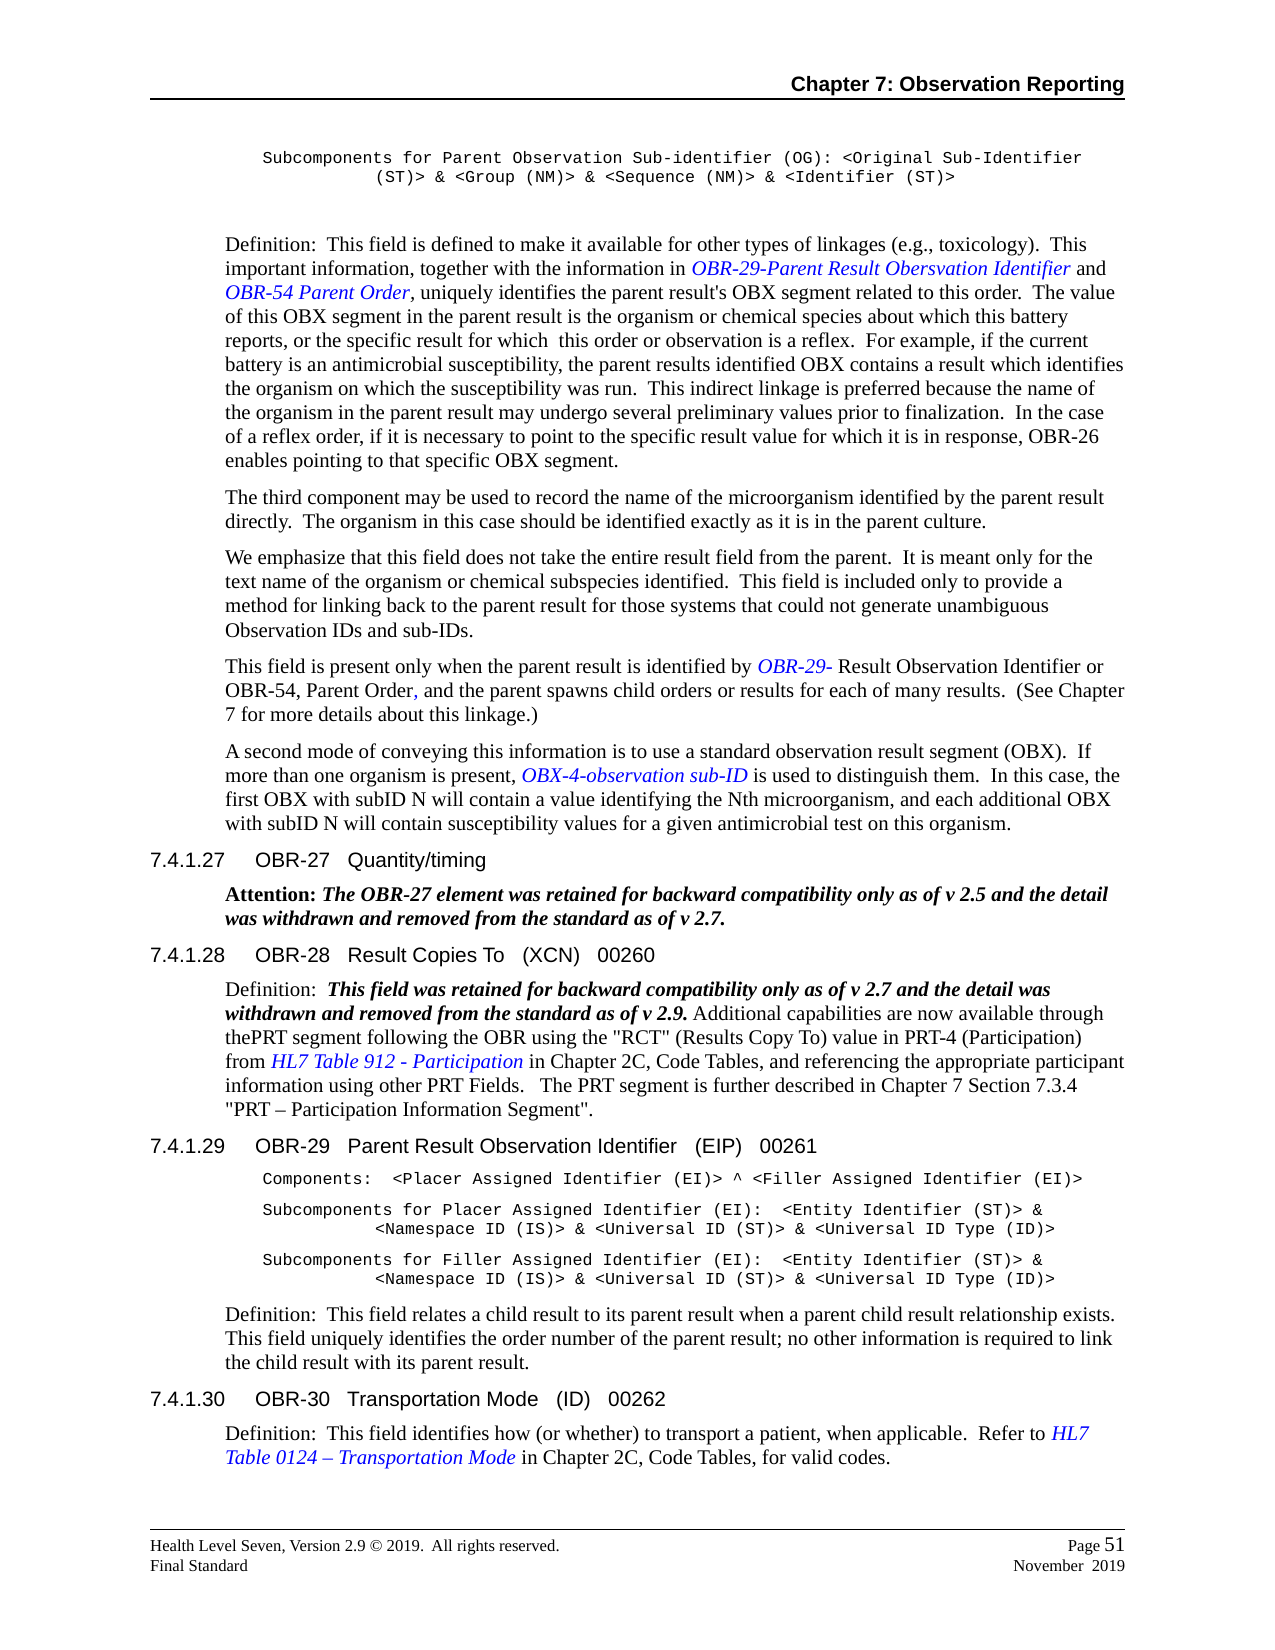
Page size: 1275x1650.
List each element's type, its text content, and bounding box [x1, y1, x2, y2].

text Definition: This field is defined to make it available for other types of linkages (e.g., toxicology). This important information, together with the information in OBR-29-Parent Result Obersvation Identifier and OBR-54 Parent Order, uniquely identifies the parent result's OBX segment related to this order. The value of this OBX segment in the parent result is the organism or chemical species about which this battery reports, or the specific result for which this order or observation is a reflex. For example, if the current battery is an antimicrobial susceptibility, the parent results identified OBX contains a result which identifies the organism on which the susceptibility was run. This indirect linkage is preferred because the name of the organism in the parent result may undergo several preliminary values prior to finalization. In the case of a reflex order, if it is necessary to point to the specific result value for which it is in response, OBR-26 enables pointing to that specific OBX segment. [225, 232, 1125, 472]
text Subcomponents for Parent Observation Sub-identifier (OG): <Original Sub-Identifier (ST)> & <Group (NM)> & <Sequence (NM)> & <Identifier (ST)> [262, 150, 1125, 188]
text Definition: This field identifies how (or whether) to transport a patient, when applicable. Refer to HL7 Table 0124 – Transportation Mode in Chapter 2C, Code Tables, for valid codes. [225, 1421, 1125, 1469]
text Components: <Placer Assigned Identifier (EI)> ^ <Filler Assigned Identifier (EI)> [262, 1170, 1125, 1189]
text Definition: This field relates a child result to its parent result when a parent child result relationship exists. This field uniquely identifies the order number of the parent result; no other information is required to link the child result with its parent result. [225, 1302, 1125, 1374]
text Subcomponents for Placer Assigned Identifier (EI): <Entity Identifier (ST)> & <Namespace ID (IS)> & <Universal ID (ST)> & <Universal ID Type (ID)> [262, 1202, 1125, 1239]
text Definition: This field was retained for backward compatibility only as of v 2.7 and the detail was withdrawn and removed from the standard as of v 2.9. Additional capabilities are now available through thePRT segment following the OBR using the "RCT" (Results Copy To) value in PRT-4 (Participation) from HL7 Table 912 - Participation in Chapter 2C, Code Tables, and referencing the appropriate participant information using other PRT Fields. The PRT segment is further described in Chapter 7 Section 7.3.4 "PRT – Participation Information Segment". [225, 977, 1125, 1121]
subtitle OBR-29 Parent Result Observation Identifier (EIP) 00261 [150, 1134, 1125, 1158]
subtitle OBR-28 Result Copies To (XCN) 00260 [150, 942, 1125, 966]
subtitle OBR-27 Quantity/timing [150, 847, 1125, 871]
text This field is present only when the parent result is identified by OBR-29- Result Observation Identifier or OBR-54, Parent Order, and the parent spawns child orders or results for each of many results. (See Chapter 7 for more details about this linkage.) [225, 654, 1125, 726]
subtitle OBR-30 Transportation Mode (ID) 00262 [150, 1387, 1125, 1411]
text Subcomponents for Filler Assigned Identifier (EI): <Entity Identifier (ST)> & <Namespace ID (IS)> & <Universal ID (ST)> & <Universal ID Type (ID)> [262, 1252, 1125, 1289]
text We emphasize that this field does not take the entire result field from the parent. It is meant only for the text name of the organism or chemical subspecies identified. This field is included only to provide a method for linking back to the parent result for those systems that could not generate unambiguous Observation IDs and sub-IDs. [225, 545, 1125, 642]
text Attention: The OBR-27 element was retained for backward compatibility only as of v 2.5 and the detail was withdrawn and removed from the standard as of v 2.7. [225, 882, 1125, 930]
text A second mode of conveying this information is to use a standard observation result segment (OBX). If more than one organism is present, OBX-4-observation sub-ID is used to distinguish them. In this case, the first OBX with subID N will contain a value identifying the Nth microorganism, and each additional OBX with subID N will contain susceptibility values for a given antimicrobial test on this organism. [225, 739, 1125, 835]
text The third component may be used to record the name of the microorganism identified by the parent result directly. The organism in this case should be identified exactly as it is in the parent culture. [225, 485, 1125, 533]
